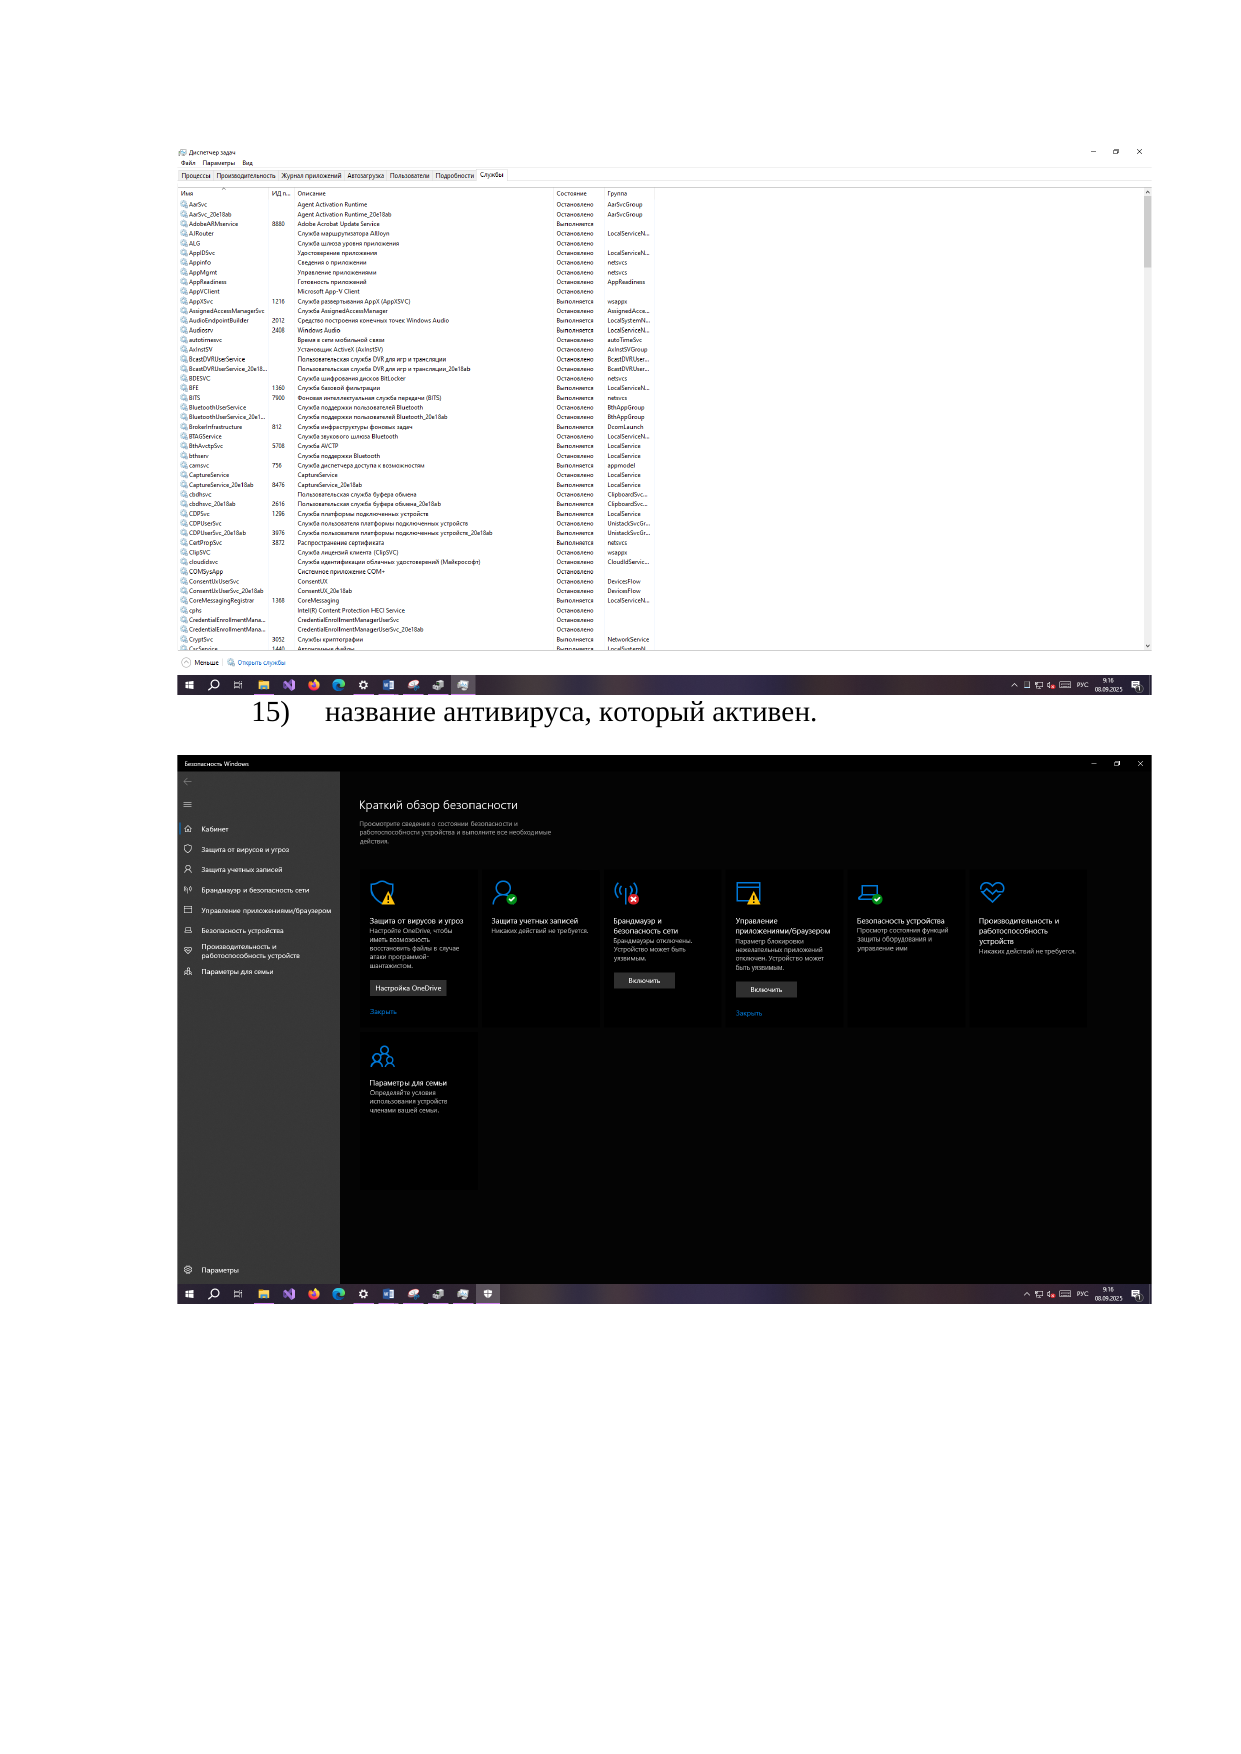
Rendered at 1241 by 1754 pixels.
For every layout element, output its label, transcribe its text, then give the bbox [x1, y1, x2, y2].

picture [177, 146, 1152, 695]
picture [177, 755, 1152, 1304]
list название антивируса, который активен. [177, 695, 1152, 728]
